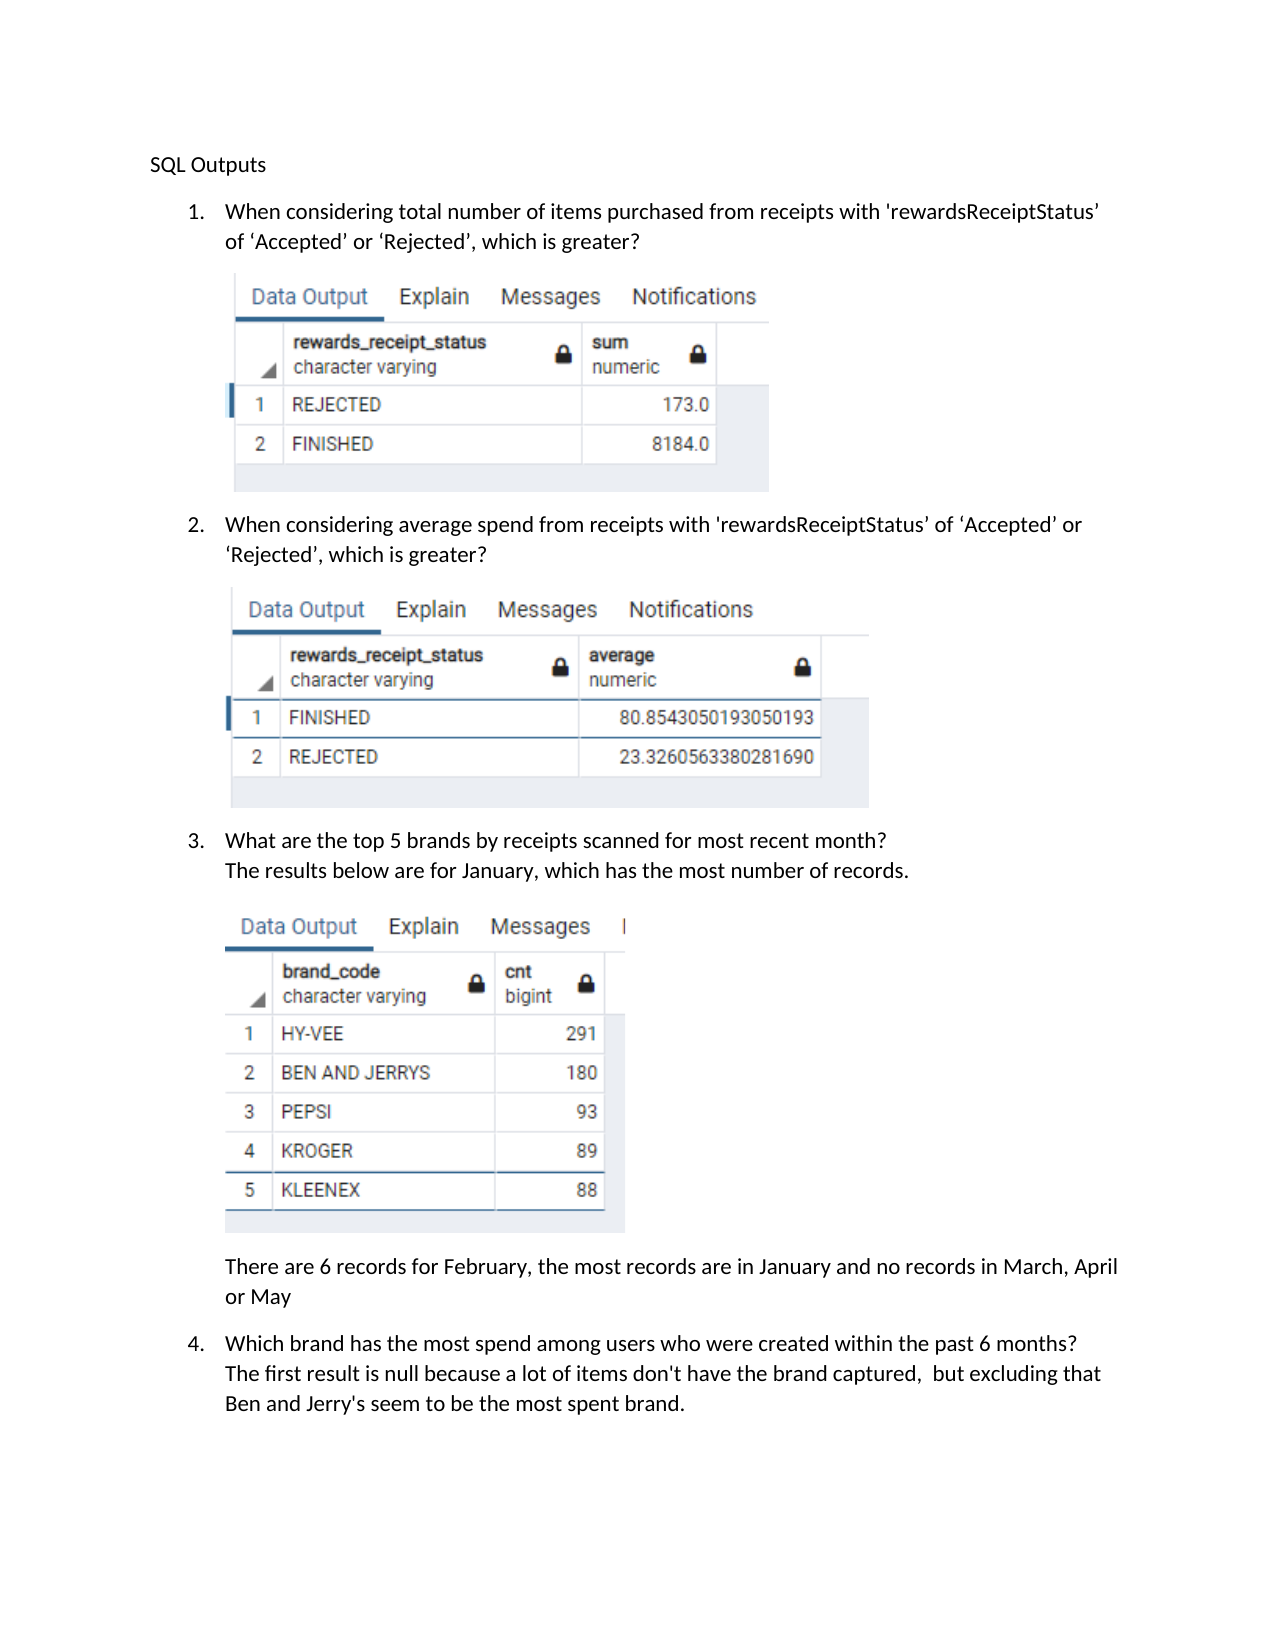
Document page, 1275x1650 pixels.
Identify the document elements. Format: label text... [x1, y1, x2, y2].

list What are the top 5 brands by receipts scanned for most recent month? [187, 826, 1125, 854]
list When considering total number of items purchased from receipts with 'rewardsReceiptStatus’ of ‘Accepted’ or ‘Rejected’, which is greater? [187, 197, 1125, 255]
list When considering average spend from receipts with 'rewardsReceiptStatus’ of ‘Accepted’ or ‘Rejected’, which is greater? [187, 510, 1125, 568]
list The results below are for January, which has the most number of records. [225, 856, 1125, 884]
picture [225, 273, 769, 492]
picture [225, 587, 869, 808]
list Which brand has the most spend among users who were created within the past 6 months? [187, 1329, 1125, 1357]
text There are 6 records for February, the most records are in January and no records in March, April or May [225, 1252, 1125, 1310]
list The first result is null because a lot of items don't have the brand captured, but excluding that Ben and Jerry's seem to be the most spent brand. [225, 1359, 1125, 1417]
text SQL Outputs [150, 150, 1125, 178]
picture [225, 903, 625, 1233]
